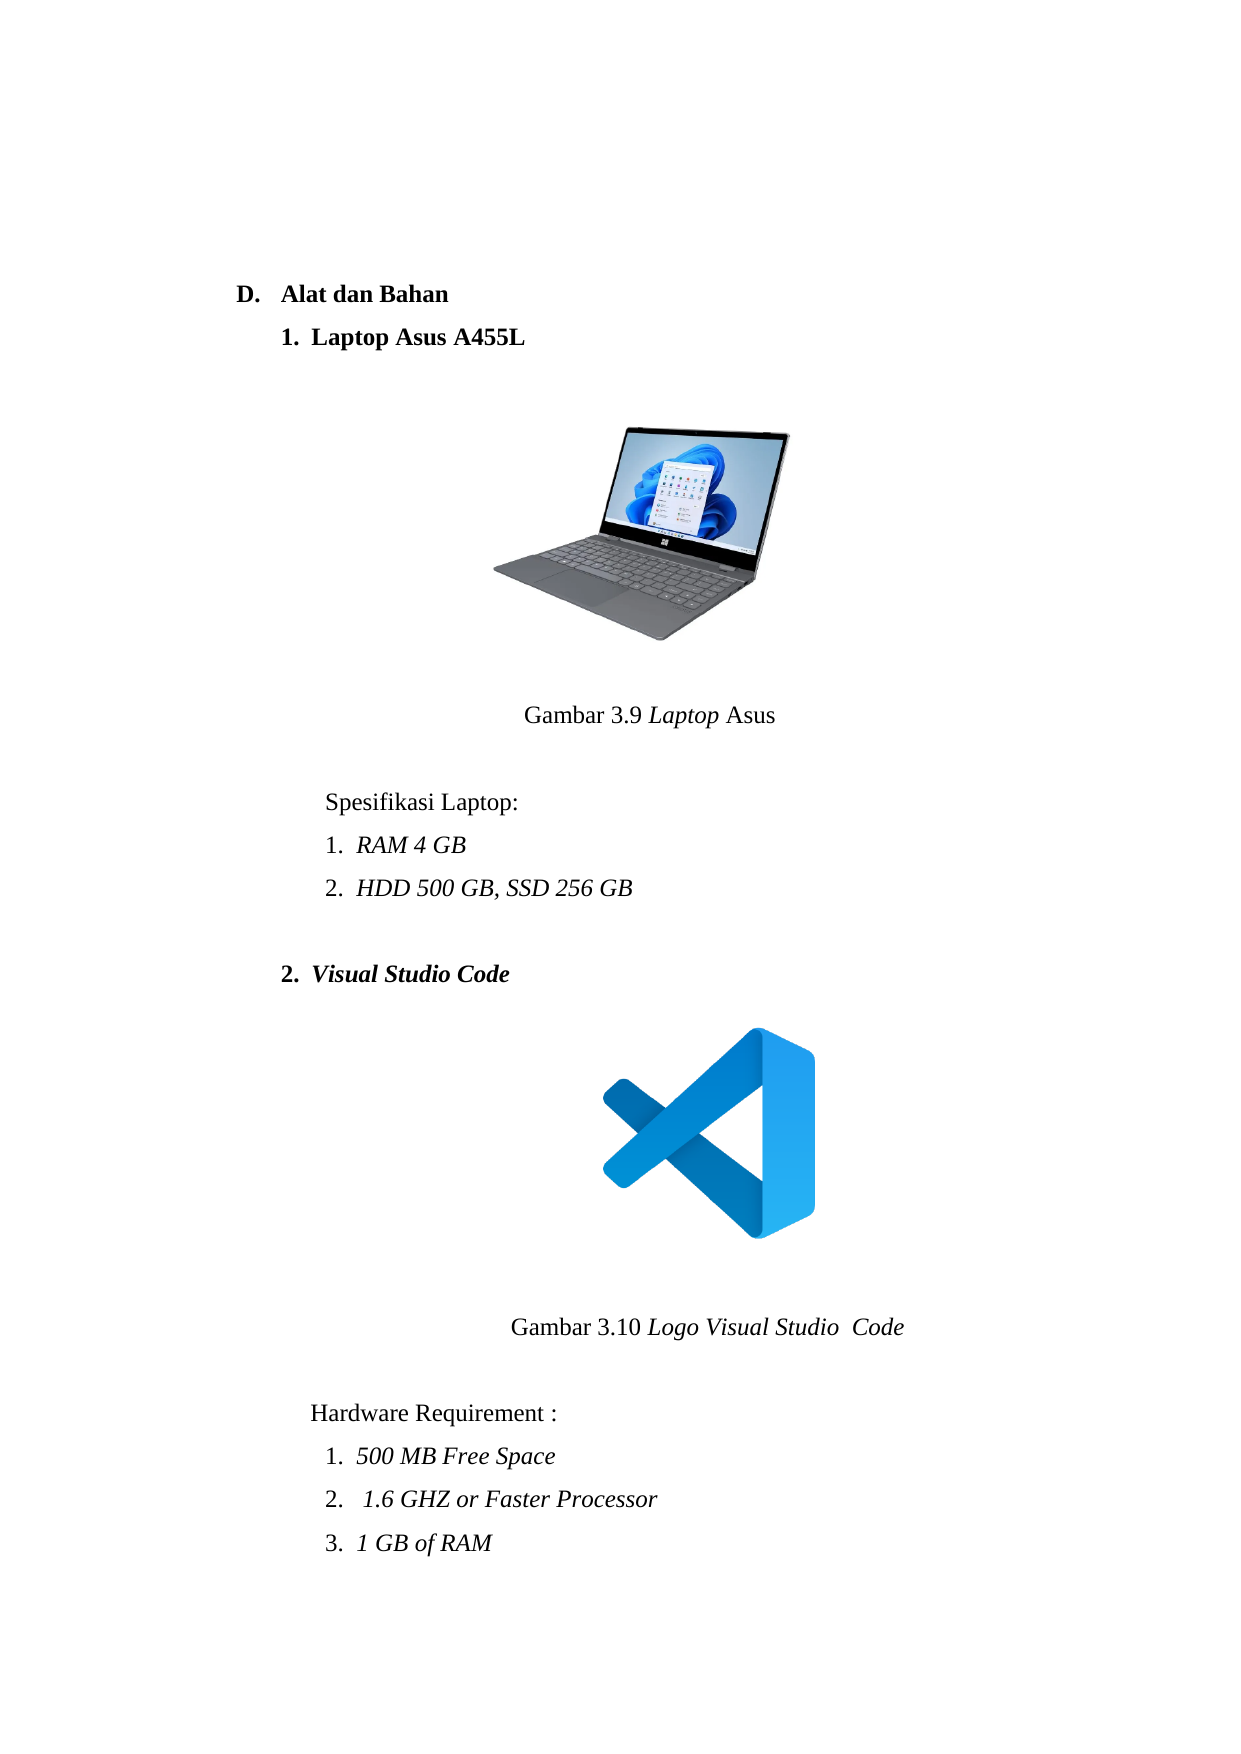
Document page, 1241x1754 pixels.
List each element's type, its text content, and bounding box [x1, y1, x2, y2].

text 3. 1 GB of RAM [325, 1528, 1063, 1556]
picture [603, 1027, 815, 1239]
list Laptop Asus A455L [281, 322, 1063, 351]
text 2. HDD 500 GB, SSD 256 GB [325, 873, 1063, 902]
text 1. RAM 4 GB [325, 830, 1063, 858]
text 2. 1.6 GHZ or Faster Processor [325, 1484, 1063, 1513]
list Visual Studio Code [281, 959, 1063, 988]
picture [481, 408, 818, 644]
text Spesifikasi Laptop: [325, 787, 1063, 815]
list Alat dan Bahan [236, 279, 1063, 308]
text Hardware Requirement : [310, 1398, 1063, 1427]
list Gambar 3.10 Logo Visual Studio Code [354, 1312, 1063, 1341]
text 1. 500 MB Free Space [325, 1441, 1063, 1470]
text Gambar 3.9 Laptop Asus [236, 700, 1063, 729]
